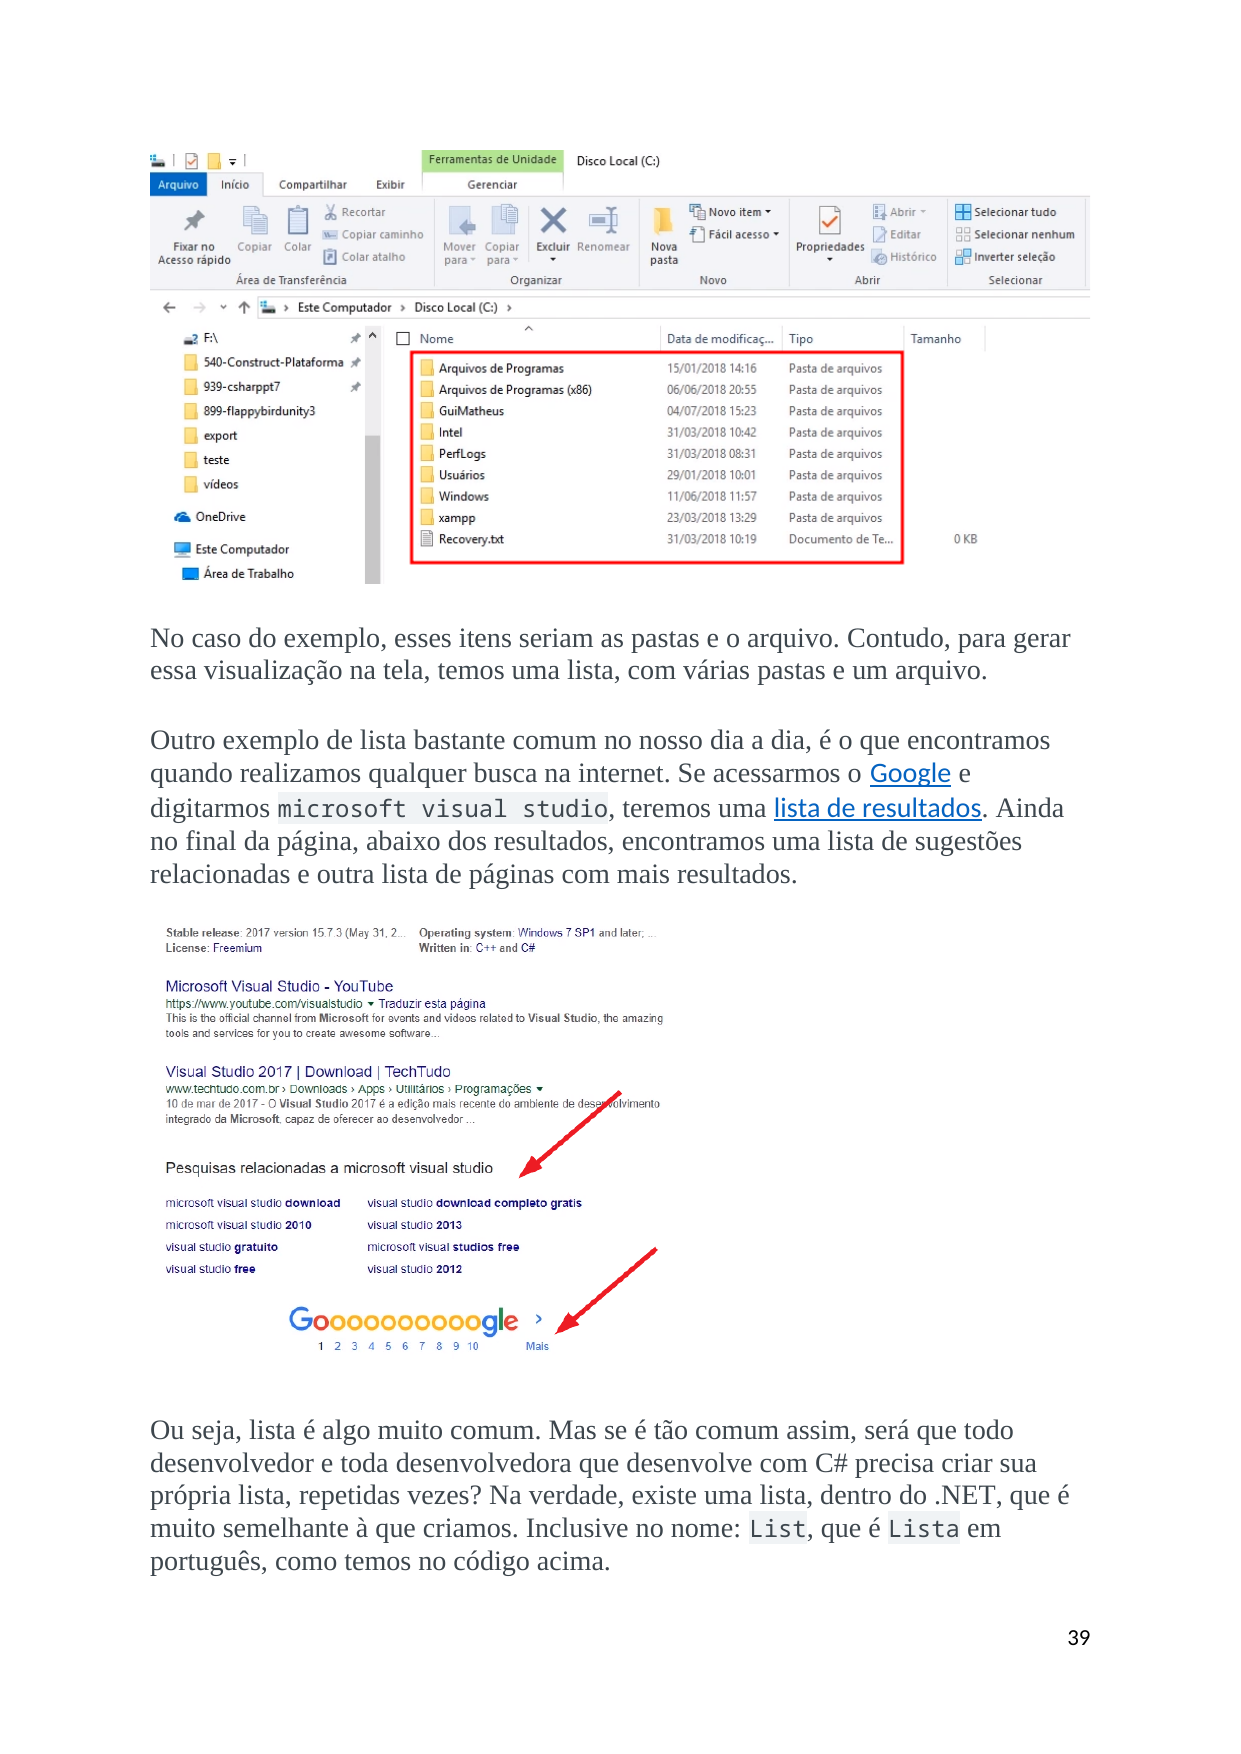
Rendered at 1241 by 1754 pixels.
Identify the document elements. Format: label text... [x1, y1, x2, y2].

text Outro exemplo de lista bastante comum no nosso dia a dia, é o que encontramos quando realizamos qualquer busca na internet. Se acessarmos o Google e digitarmos microsoft visual studio, teremos uma lista de resultados. Ainda no final da página, abaixo dos resultados, encontramos uma lista de sugestões relacionadas e outra lista de páginas com mais resultados. [150, 723, 1090, 889]
text No caso do exemplo, esses itens seriam as pastas e o arquivo. Contudo, para gerar essa visualização na tela, temos uma lista, com várias pastas e um arquivo. [150, 621, 1090, 686]
text Ou seja, lista é algo muito comum. Mas se é tão comum assim, será que todo desenvolvedor e toda desenvolvedora que desenvolve com C# precisa criar sua própria lista, repetidas vezes? Na verdade, existe uma lista, dentro do .NET, que é muito semelhante à que criamos. Inclusive no nome: List, que é Lista em português, como temos no código acima. [150, 1413, 1090, 1576]
picture [150, 150, 1091, 584]
picture [150, 926, 1091, 1376]
